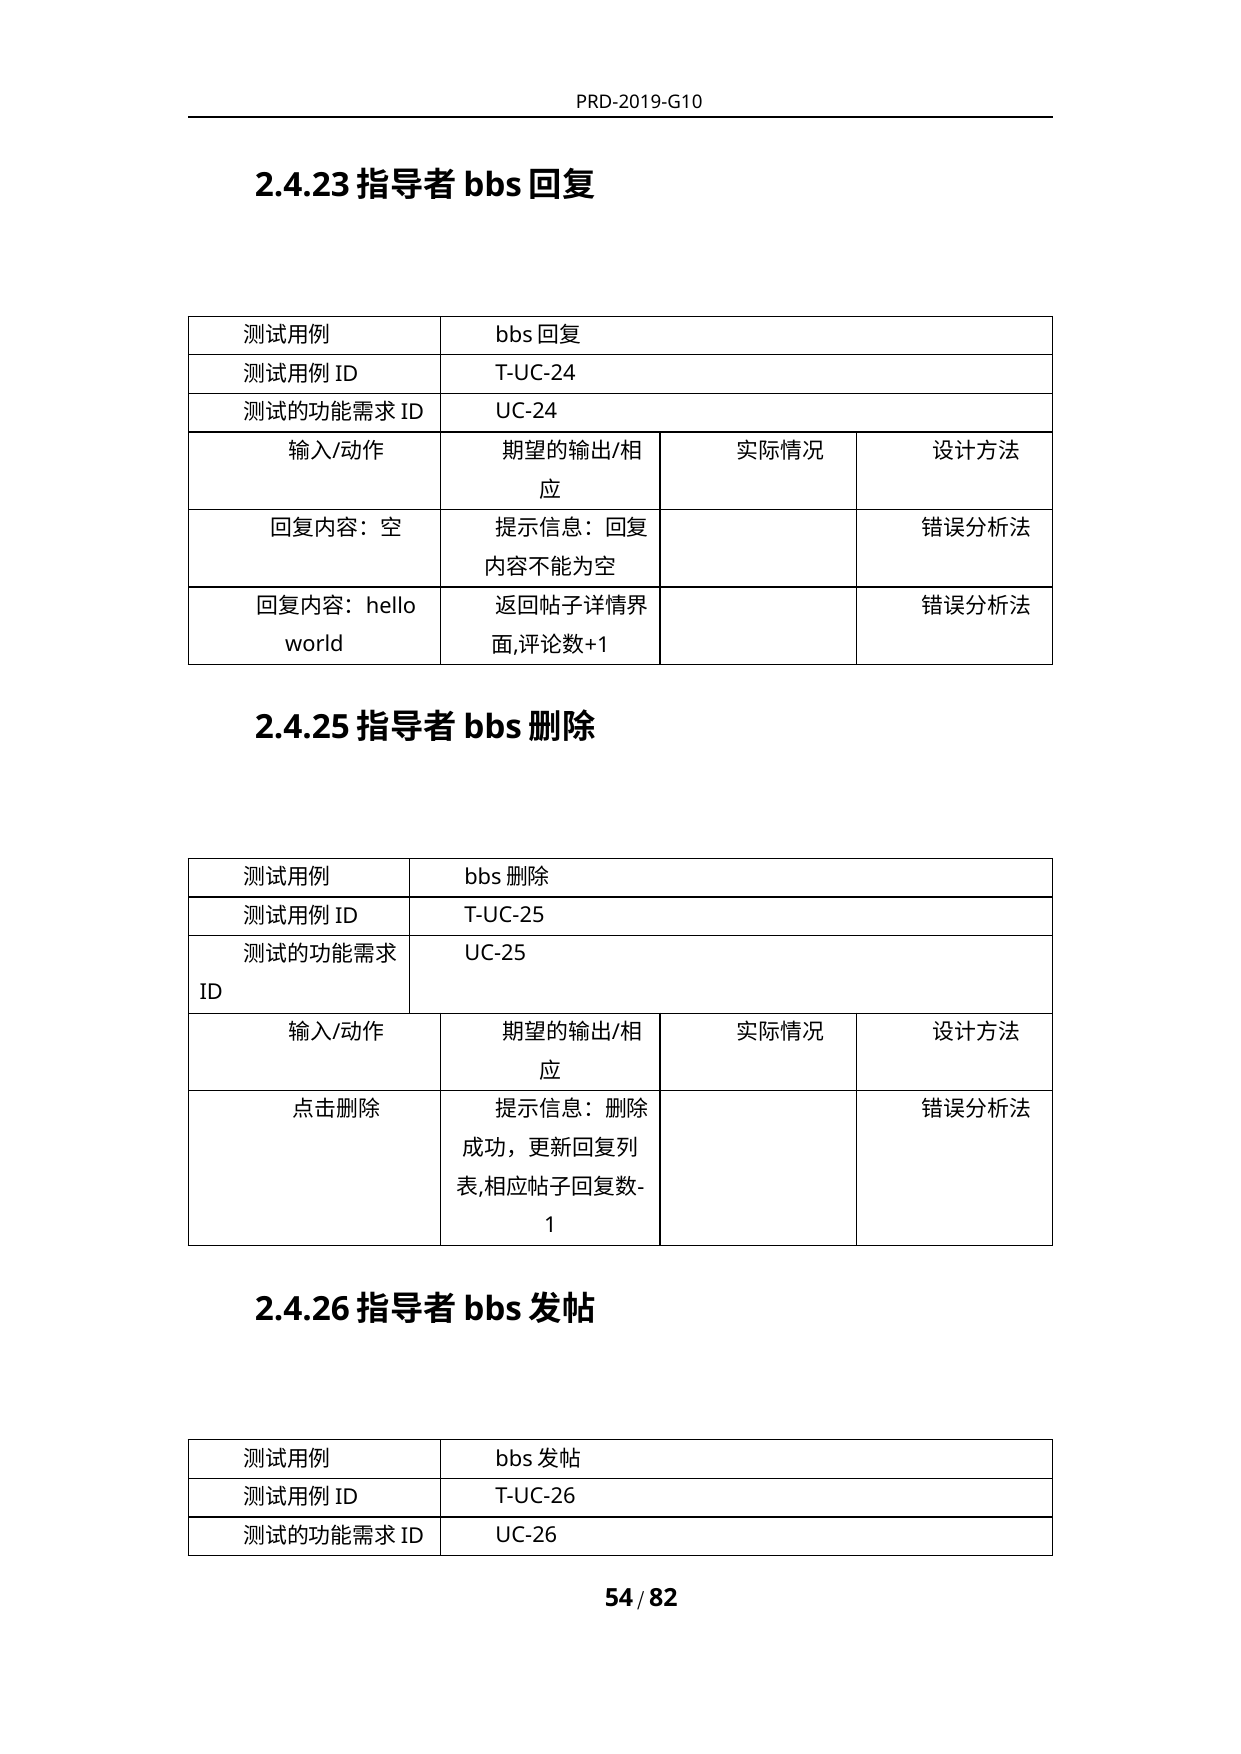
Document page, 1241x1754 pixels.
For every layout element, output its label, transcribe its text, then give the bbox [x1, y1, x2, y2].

table_cell 测试的功能需求ID [189, 1518, 440, 1555]
table_cell T-UC-25 [410, 898, 1052, 935]
table_cell 回复内容：hello world [189, 588, 440, 664]
table_header 测试用例 [189, 1440, 440, 1478]
subtitle 2.4.23指导者bbs回复 [187, 150, 1053, 215]
table_cell 提示信息：回复内容不能为空 [441, 510, 659, 586]
table_cell 错误分析法 [857, 588, 1052, 664]
table_cell 测试用例ID [189, 355, 440, 393]
table_cell 设计方法 [857, 433, 1052, 509]
table_cell 测试的功能需求ID [189, 936, 409, 1012]
table_cell 回复内容：空 [189, 510, 440, 586]
table_cell 期望的输出/相应 [441, 433, 659, 509]
table_cell 设计方法 [857, 1014, 1052, 1090]
table_cell UC-25 [410, 936, 1052, 1012]
subtitle 2.4.25指导者bbs删除 [187, 692, 1053, 757]
table_cell 错误分析法 [857, 1091, 1052, 1245]
table_cell 提示信息：删除成功，更新回复列表,相应帖子回复数-1 [441, 1091, 659, 1245]
table_cell 测试用例ID [189, 898, 409, 935]
table_cell 期望的输出/相应 [441, 1014, 659, 1090]
table_cell T-UC-26 [441, 1479, 1052, 1516]
table_cell 错误分析法 [857, 510, 1052, 586]
table_cell [661, 1091, 856, 1245]
table_cell 返回帖子详情界面,评论数+1 [441, 588, 659, 664]
table_cell 实际情况 [661, 433, 856, 509]
table_cell 输入/动作 [189, 1014, 440, 1090]
table_cell 点击删除 [189, 1091, 440, 1245]
subtitle 2.4.26指导者bbs发帖 [187, 1273, 1053, 1338]
table_cell 测试用例ID [189, 1479, 440, 1516]
table_cell UC-24 [441, 394, 1052, 431]
table_cell [661, 510, 856, 586]
table_cell [661, 588, 856, 664]
table_header bbs发帖 [441, 1440, 1052, 1478]
table_cell UC-26 [441, 1518, 1052, 1555]
table_header 测试用例 [189, 859, 409, 896]
table_cell 实际情况 [661, 1014, 856, 1090]
table_cell T-UC-24 [441, 355, 1052, 393]
table_header bbs回复 [441, 317, 1052, 354]
table_header 测试用例 [189, 317, 440, 354]
table_cell 输入/动作 [189, 433, 440, 509]
table_cell 测试的功能需求ID [189, 394, 440, 431]
table_header bbs删除 [410, 859, 1052, 896]
